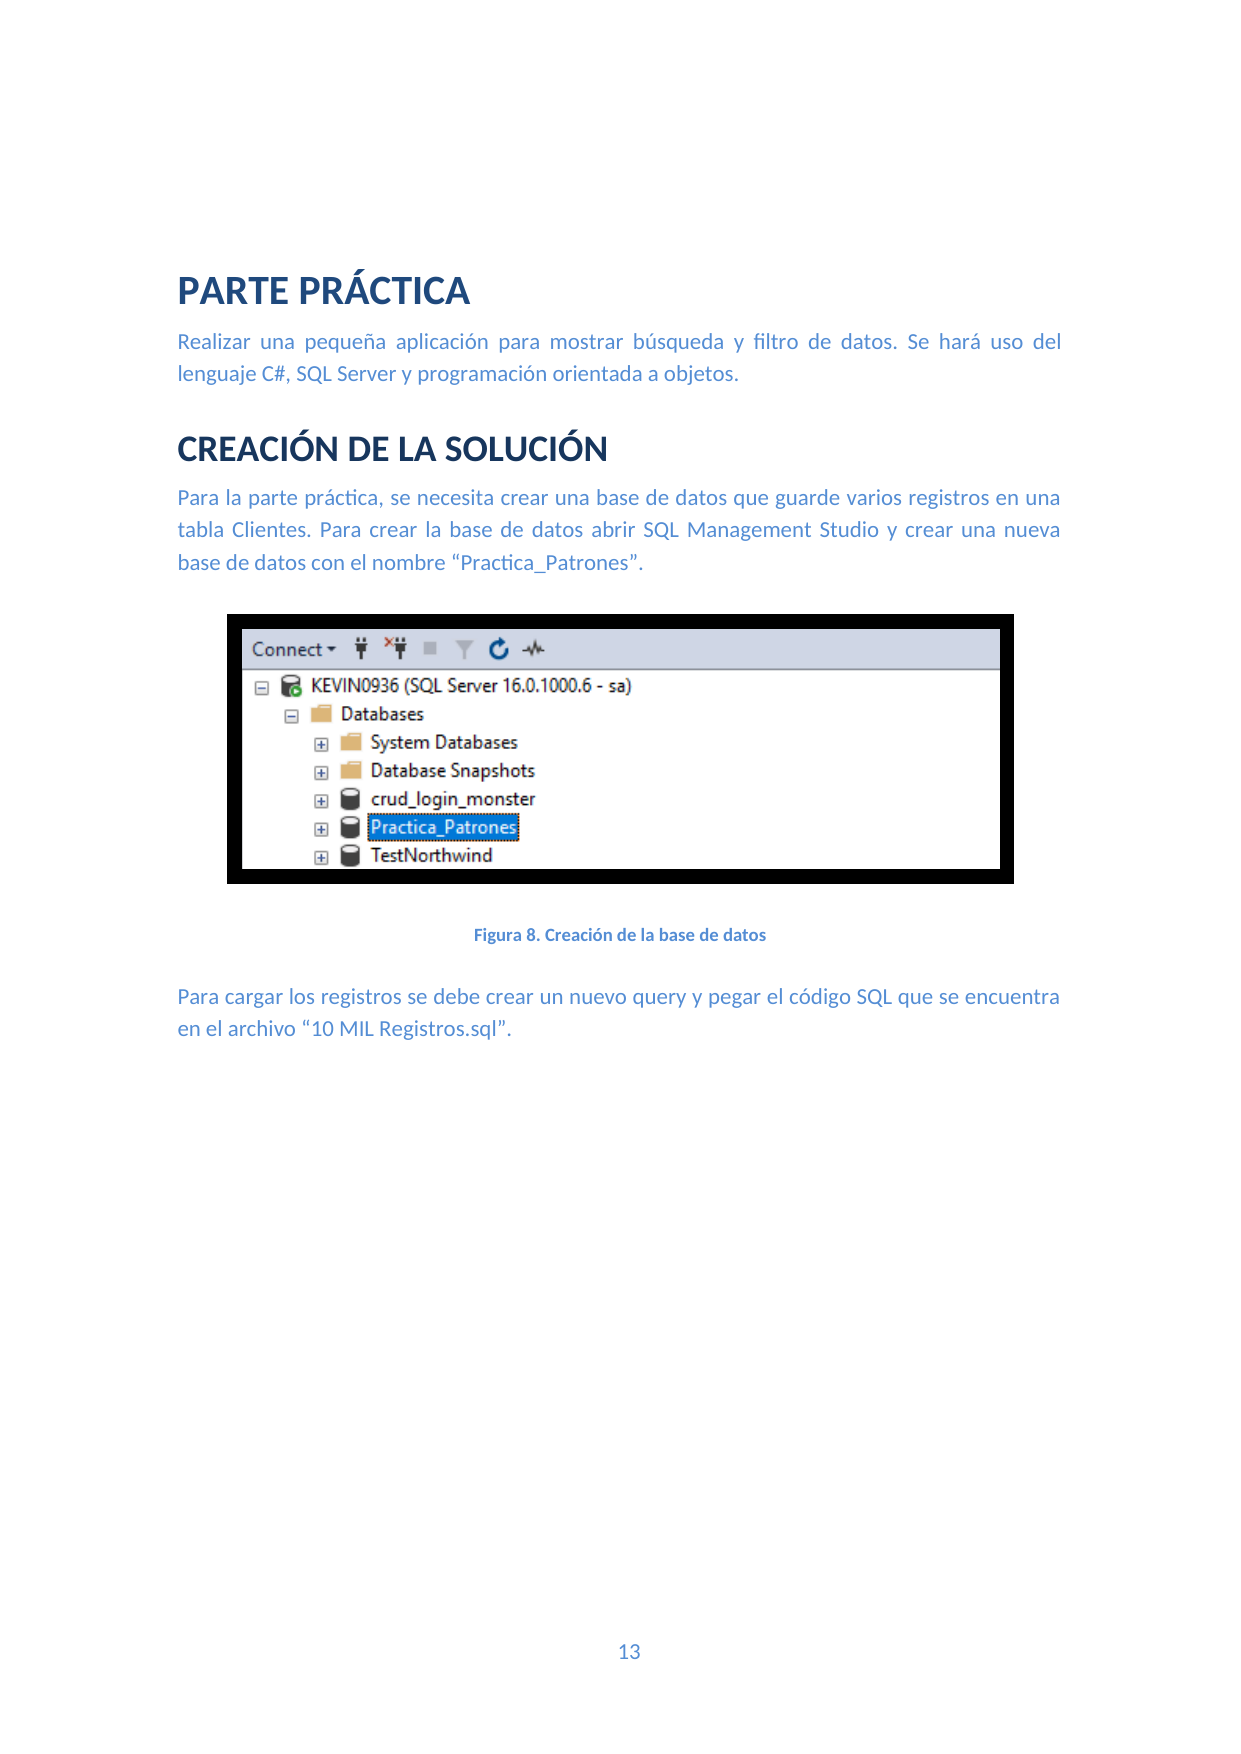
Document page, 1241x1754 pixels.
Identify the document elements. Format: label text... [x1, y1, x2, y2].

picture [242, 629, 1000, 869]
text Para cargar los registros se debe crear un nuevo query y pegar el código SQL que se encuentra en el archivo “10 MIL Registros.sql”. [177, 982, 1063, 1043]
subtitle PARTE PRÁCTICA [177, 264, 1063, 315]
text Realizar una pequeña aplicación para mostrar búsqueda y filtro de datos. Se hará uso del lenguaje C#, SQL Server y programación orientada a objetos. [177, 327, 1063, 387]
text Figura 8. Creación de la base de datos [177, 923, 1063, 946]
subtitle CREACIÓN DE LA SOLUCIÓN [177, 425, 1063, 471]
text Para la parte práctica, se necesita crear una base de datos que guarde varios registros en una tabla Clientes. Para crear la base de datos abrir SQL Management Studio y crear una nueva base de datos con el nombre “Practica_Patrones”. [177, 483, 1063, 576]
